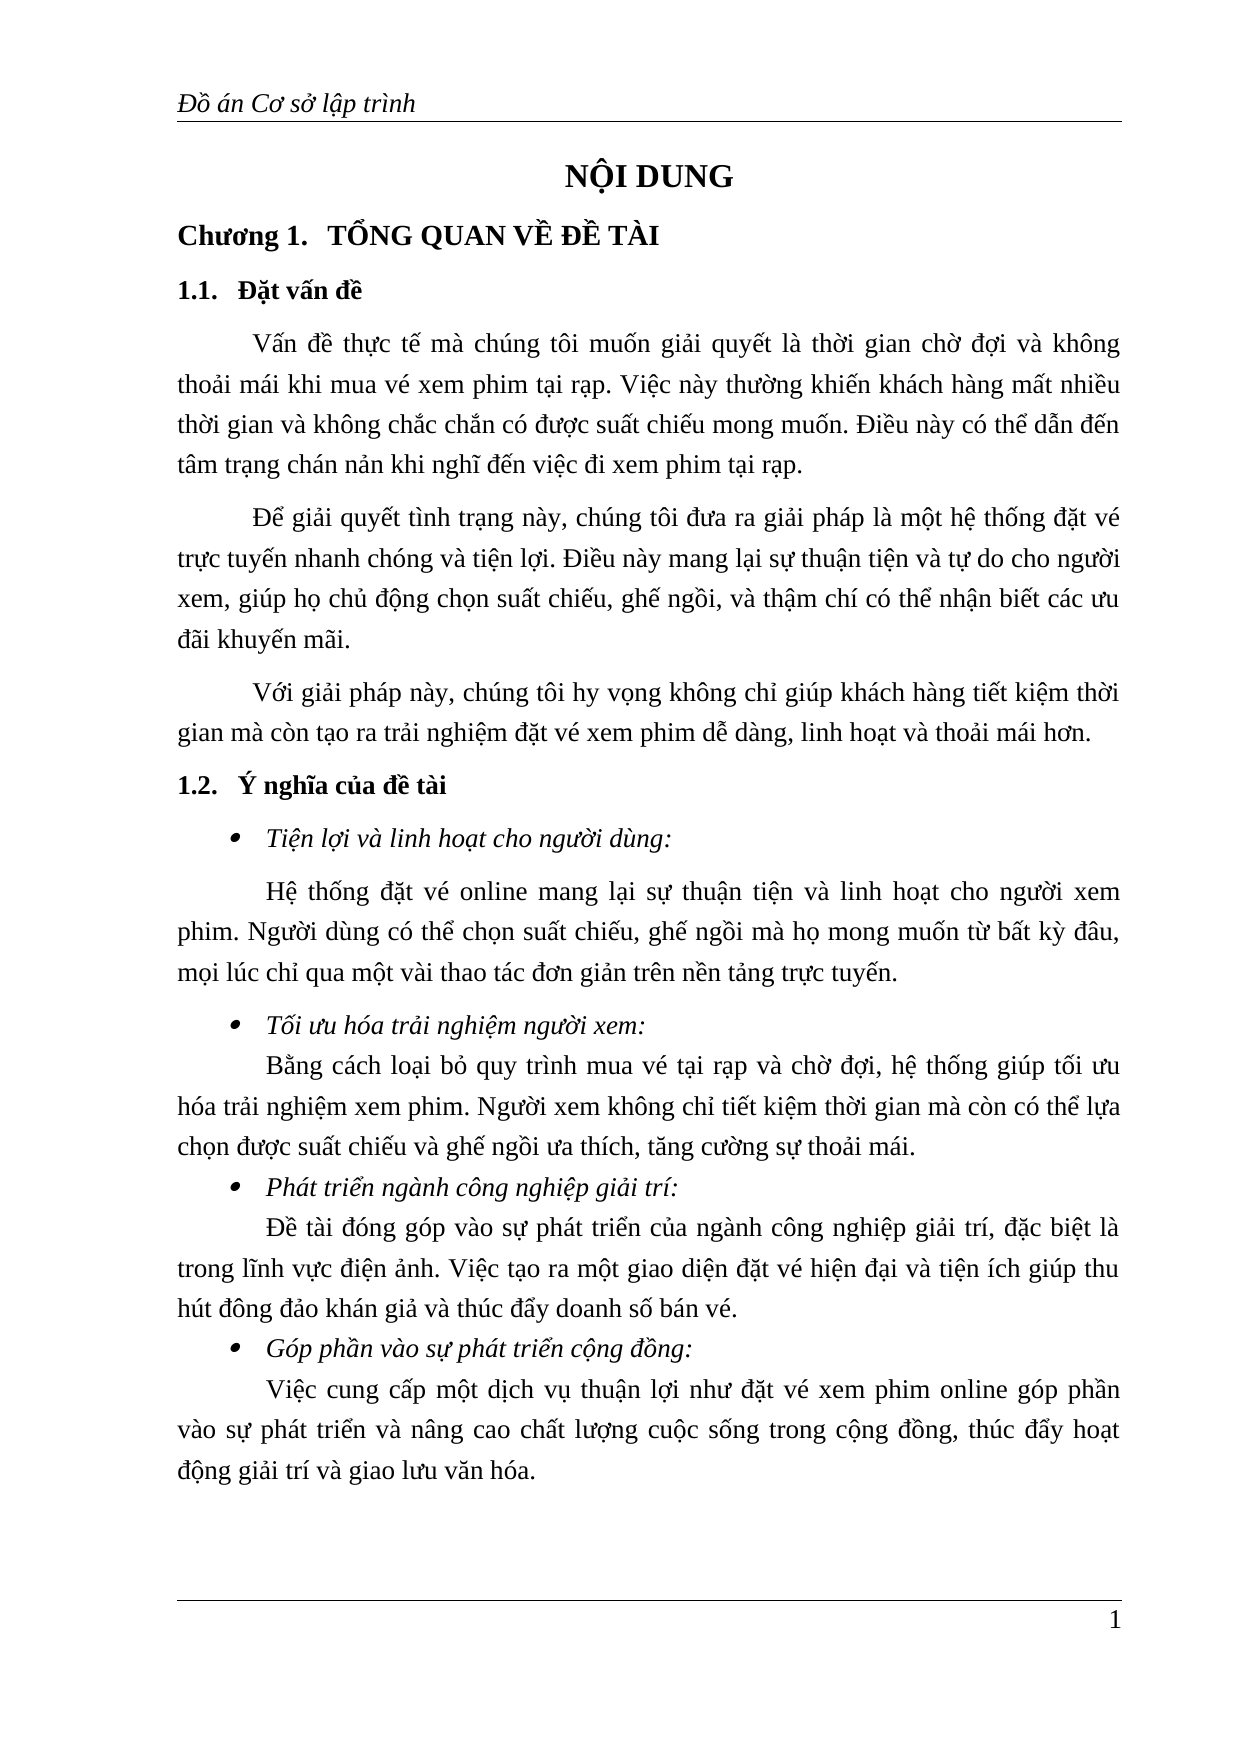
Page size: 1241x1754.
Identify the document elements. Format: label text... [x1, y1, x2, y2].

text Để giải quyết tình trạng này, chúng tôi đưa ra giải pháp là một hệ thống đặt vé trực tuyến nhanh chóng và tiện lợi. Điều này mang lại sự thuận tiện và tự do cho người xem, giúp họ chủ động chọn suất chiếu, ghế ngồi, và thậm chí có thể nhận biết các ưu đãi khuyến mãi. [177, 501, 1122, 654]
subtitle NỘI DUNG [177, 156, 1122, 194]
subtitle Ý nghĩa của đề tài [177, 769, 1122, 800]
list Góp phần vào sự phát triển cộng đồng: [228, 1332, 1122, 1364]
text Hệ thống đặt vé online mang lại sự thuận tiện và linh hoạt cho người xem phim. Người dùng có thể chọn suất chiếu, ghế ngồi mà họ mong muốn từ bất kỳ đâu, mọi lúc chỉ qua một vài thao tác đơn giản trên nền tảng trực tuyến. [177, 875, 1122, 987]
text Vấn đề thực tế mà chúng tôi muốn giải quyết là thời gian chờ đợi và không thoải mái khi mua vé xem phim tại rạp. Việc này thường khiến khách hàng mất nhiều thời gian và không chắc chắn có được suất chiếu mong muốn. Điều này có thể dẫn đến tâm trạng chán nản khi nghĩ đến việc đi xem phim tại rạp. [177, 327, 1122, 480]
subtitle Đặt vấn đề [177, 274, 1122, 306]
text Với giải pháp này, chúng tôi hy vọng không chỉ giúp khách hàng tiết kiệm thời gian mà còn tạo ra trải nghiệm đặt vé xem phim dễ dàng, linh hoạt và thoải mái hơn. [177, 676, 1122, 747]
list Việc cung cấp một dịch vụ thuận lợi như đặt vé xem phim online góp phần vào sự phát triển và nâng cao chất lượng cuộc sống trong cộng đồng, thúc đẩy hoạt động giải trí và giao lưu văn hóa. [177, 1373, 1122, 1485]
list Đề tài đóng góp vào sự phát triển của ngành công nghiệp giải trí, đặc biệt là trong lĩnh vực điện ảnh. Việc tạo ra một giao diện đặt vé hiện đại và tiện ích giúp thu hút đông đảo khán giả và thúc đẩy doanh số bán vé. [177, 1211, 1122, 1323]
list Phát triển ngành công nghiệp giải trí: [228, 1171, 1122, 1202]
list Tiện lợi và linh hoạt cho người dùng: [228, 822, 1122, 853]
list Bằng cách loại bỏ quy trình mua vé tại rạp và chờ đợi, hệ thống giúp tối ưu hóa trải nghiệm xem phim. Người xem không chỉ tiết kiệm thời gian mà còn có thể lựa chọn được suất chiếu và ghế ngồi ưa thích, tăng cường sự thoải mái. [177, 1049, 1122, 1161]
list Tối ưu hóa trải nghiệm người xem: [228, 1009, 1122, 1040]
subtitle TỔNG QUAN VỀ ĐỀ TÀI [177, 218, 1122, 252]
